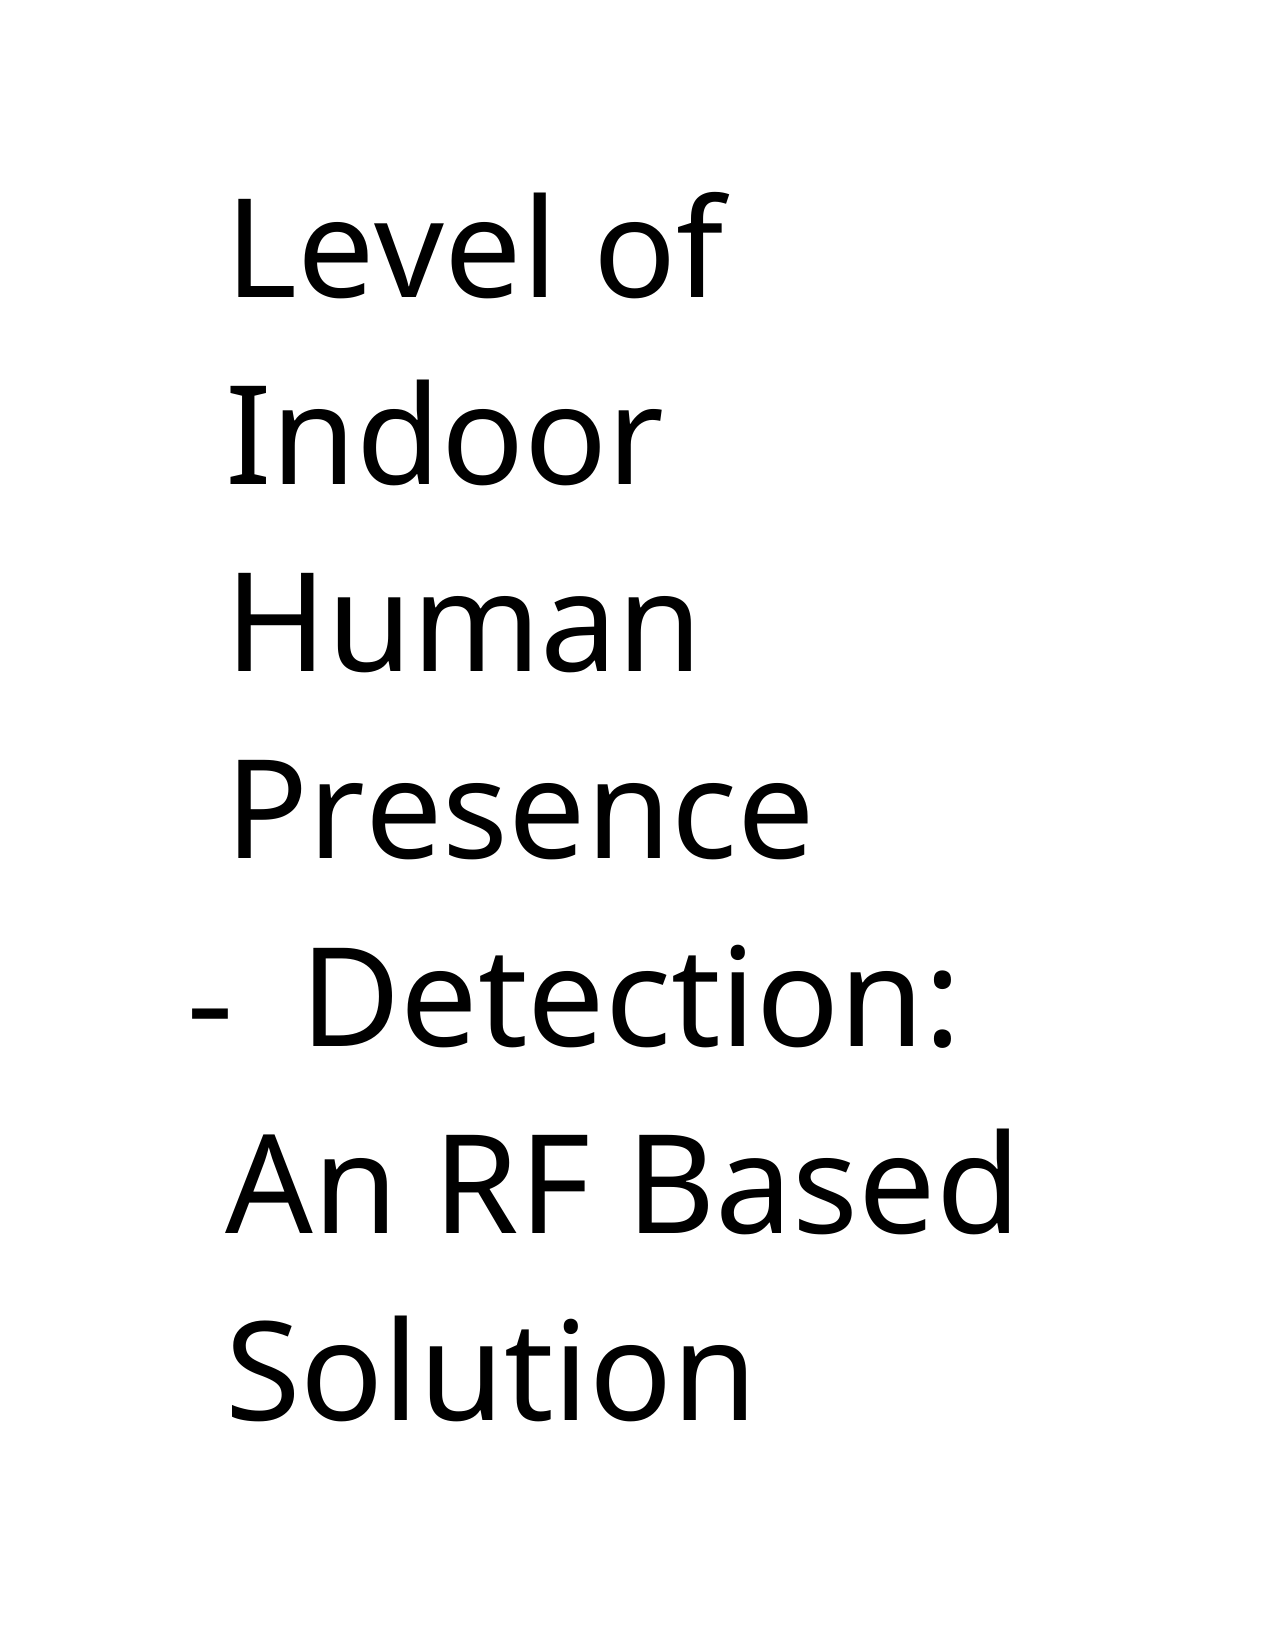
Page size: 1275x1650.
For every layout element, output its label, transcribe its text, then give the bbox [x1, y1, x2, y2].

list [187, 150, 1125, 899]
list Detection: An RF Based Solution [187, 899, 1125, 1461]
